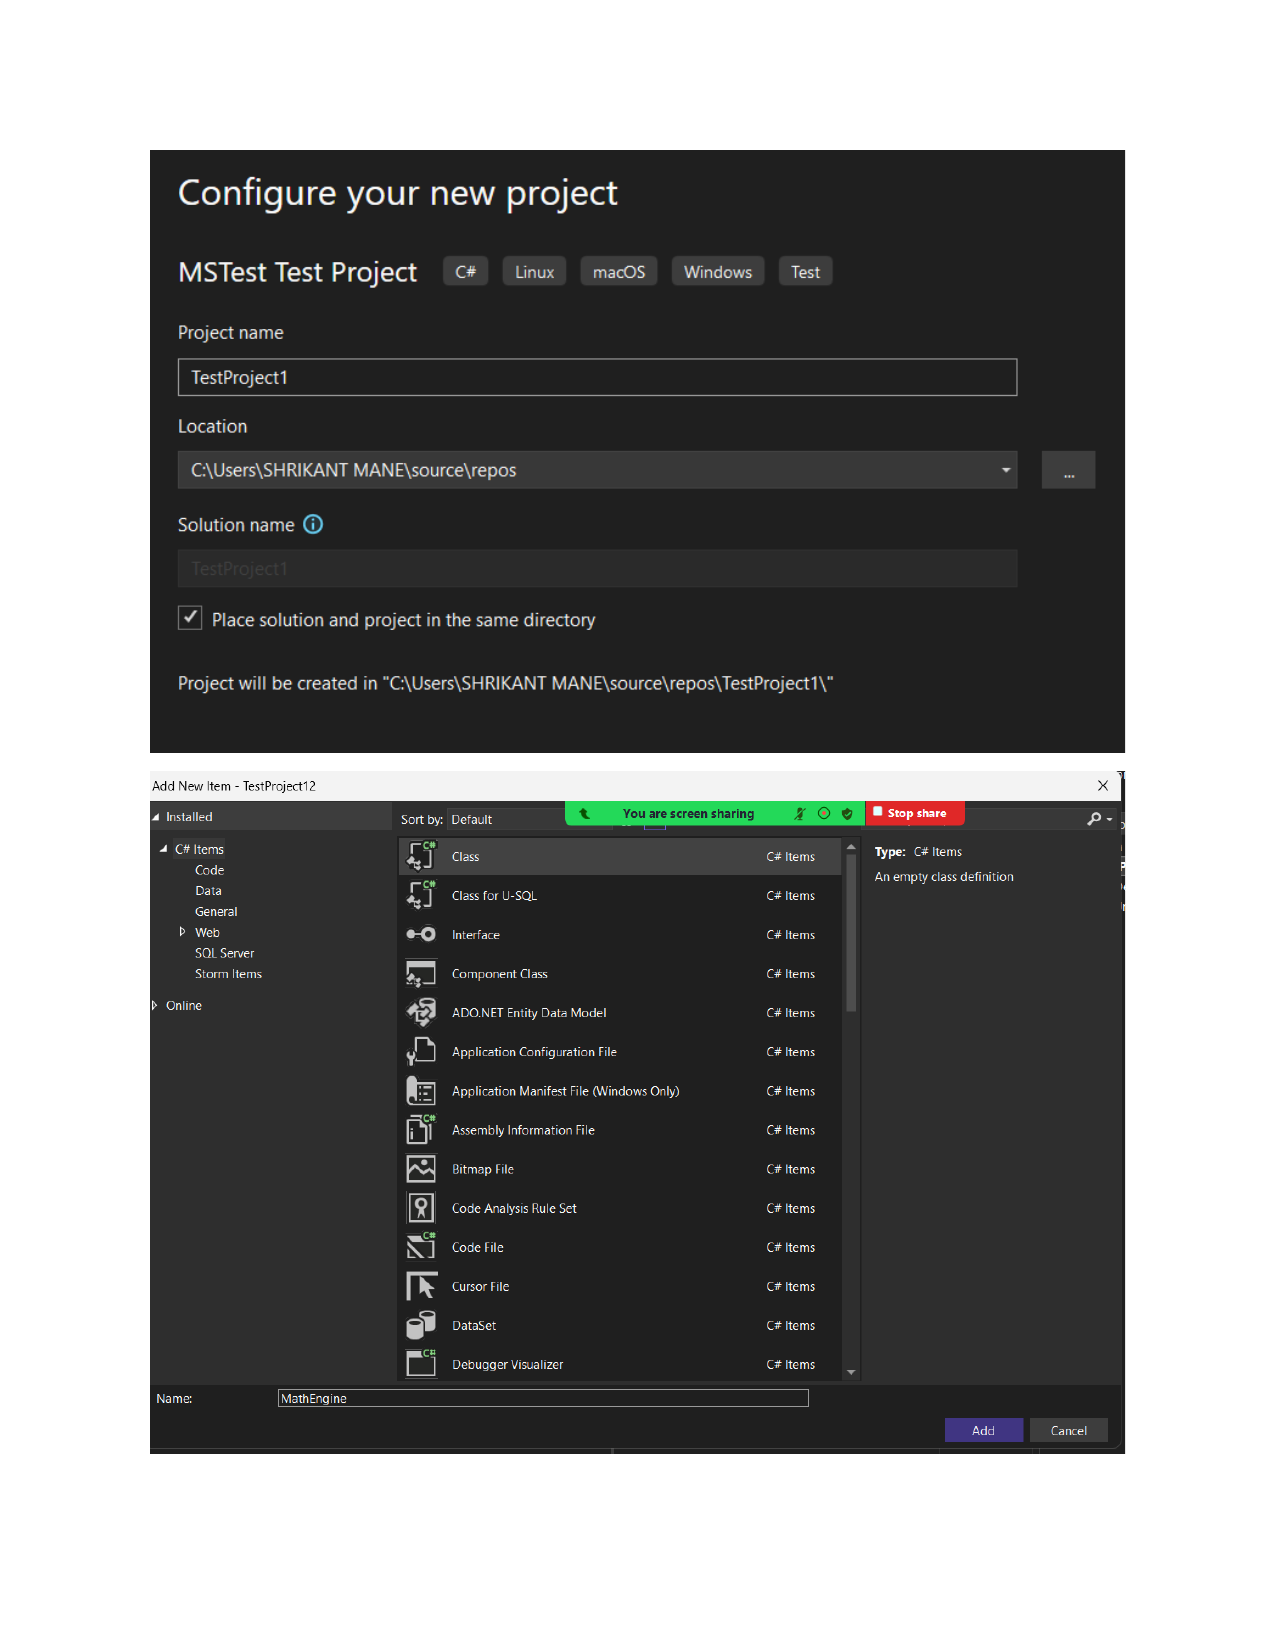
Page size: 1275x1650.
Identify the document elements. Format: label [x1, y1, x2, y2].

picture [150, 771, 1125, 1454]
picture [150, 150, 1125, 753]
